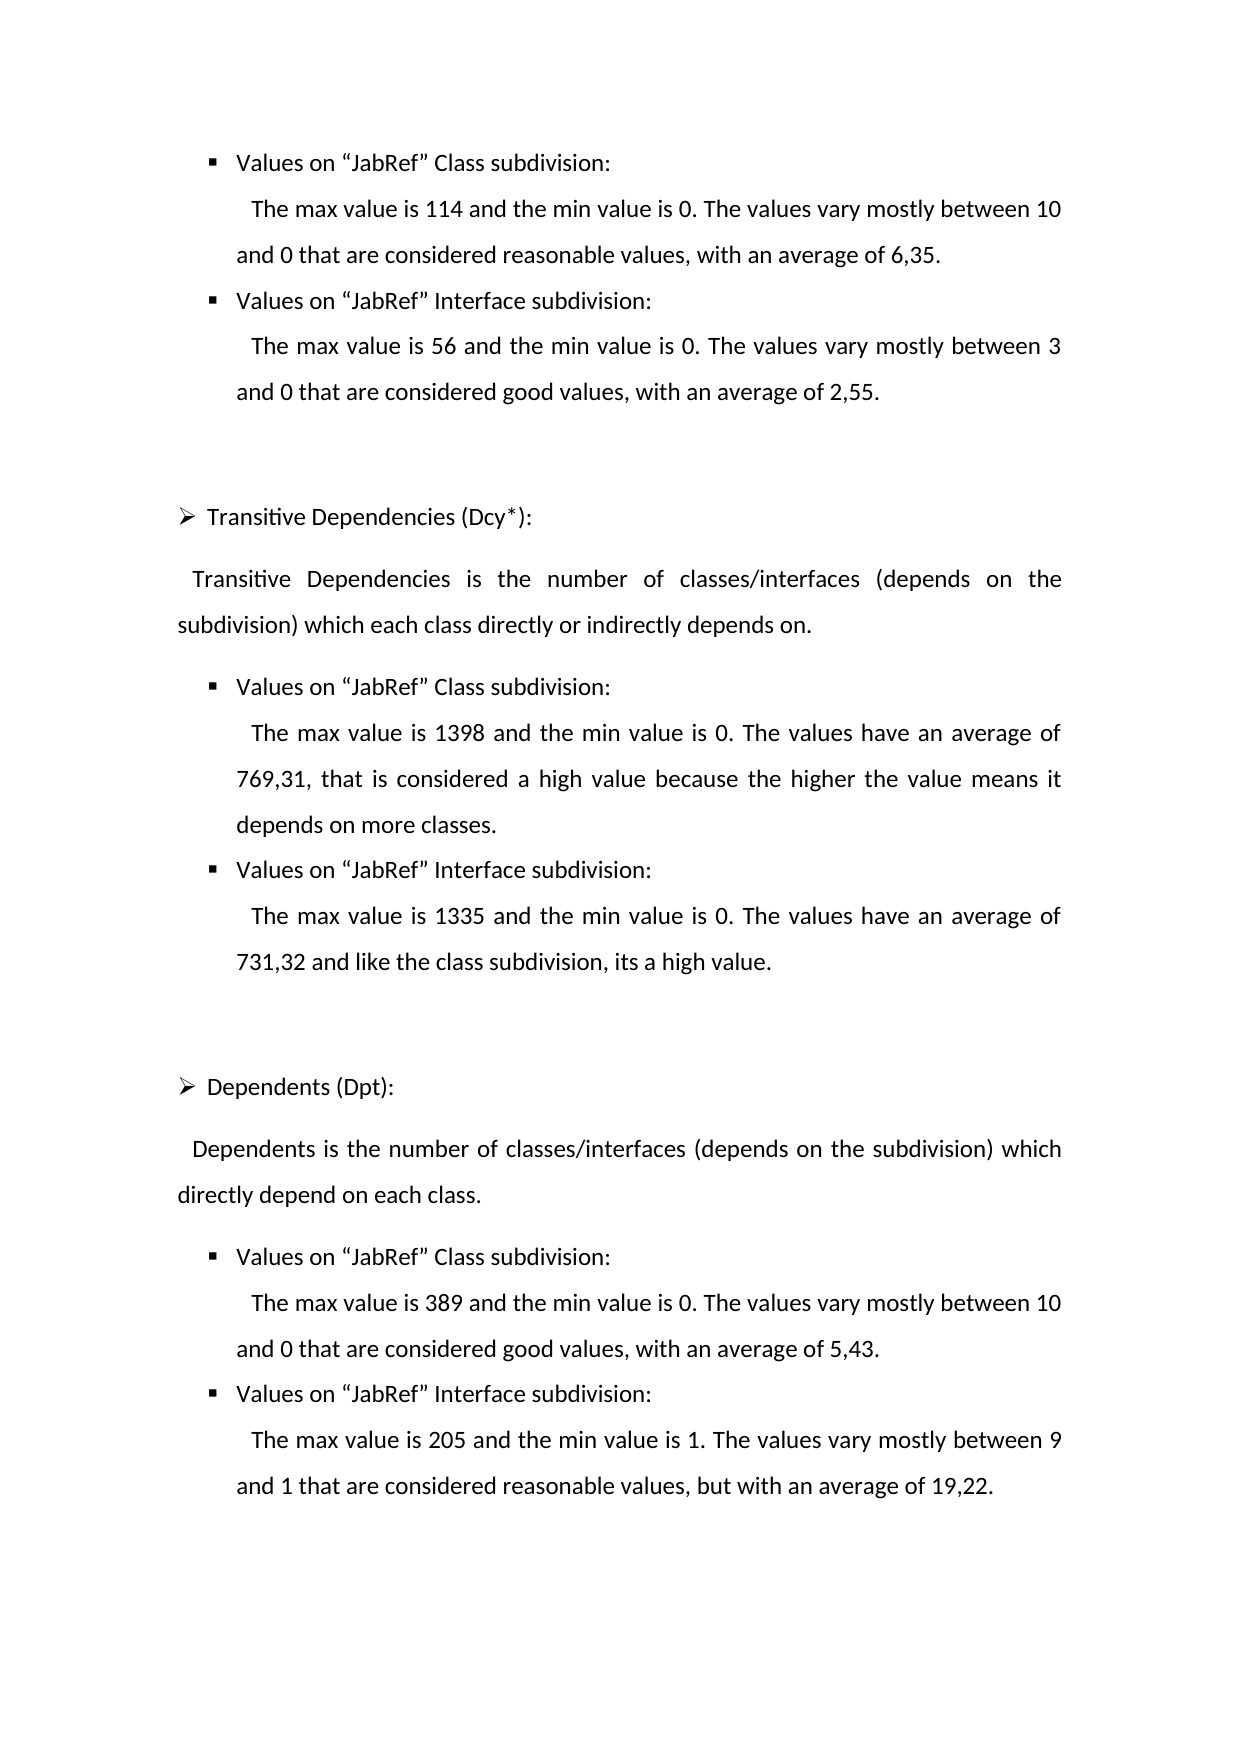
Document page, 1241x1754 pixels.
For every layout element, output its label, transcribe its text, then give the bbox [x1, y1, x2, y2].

list Dependents (Dpt): [177, 1071, 1063, 1101]
list Values on “JabRef” Interface subdivision: [207, 1378, 1063, 1409]
list Values on “JabRef” Class subdivision: [207, 672, 1063, 702]
list Values on “JabRef” Interface subdivision: [207, 285, 1063, 315]
list Values on “JabRef” Class subdivision: [207, 148, 1063, 178]
list Values on “JabRef” Class subdivision: [207, 1241, 1063, 1272]
list The max value is 56 and the min value is 0. The values vary mostly between 3 and 0 that are considered good values, with an average of 2,55. [236, 331, 1063, 407]
list The max value is 1335 and the min value is 0. The values have an average of 731,32 and like the class subdivision, its a high value. [236, 900, 1063, 976]
list The max value is 1398 and the min value is 0. The values have an average of 769,31, that is considered a high value because the higher the value means it depends on more classes. [236, 717, 1063, 839]
list The max value is 389 and the min value is 0. The values vary mostly between 10 and 0 that are considered good values, with an average of 5,43. [236, 1287, 1063, 1363]
text Transitive Dependencies is the number of classes/interfaces (depends on the subdivision) which each class directly or indirectly depends on. [177, 563, 1063, 640]
text Dependents is the number of classes/interfaces (depends on the subdivision) which directly depend on each class. [177, 1133, 1063, 1209]
list Transitive Dependencies (Dcy*): [177, 501, 1063, 532]
list The max value is 114 and the min value is 0. The values vary mostly between 10 and 0 that are considered reasonable values, with an average of 6,35. [236, 193, 1063, 269]
list The max value is 205 and the min value is 1. The values vary mostly between 9 and 1 that are considered reasonable values, but with an average of 19,22. [236, 1424, 1063, 1500]
list Values on “JabRef” Interface subdivision: [207, 854, 1063, 885]
